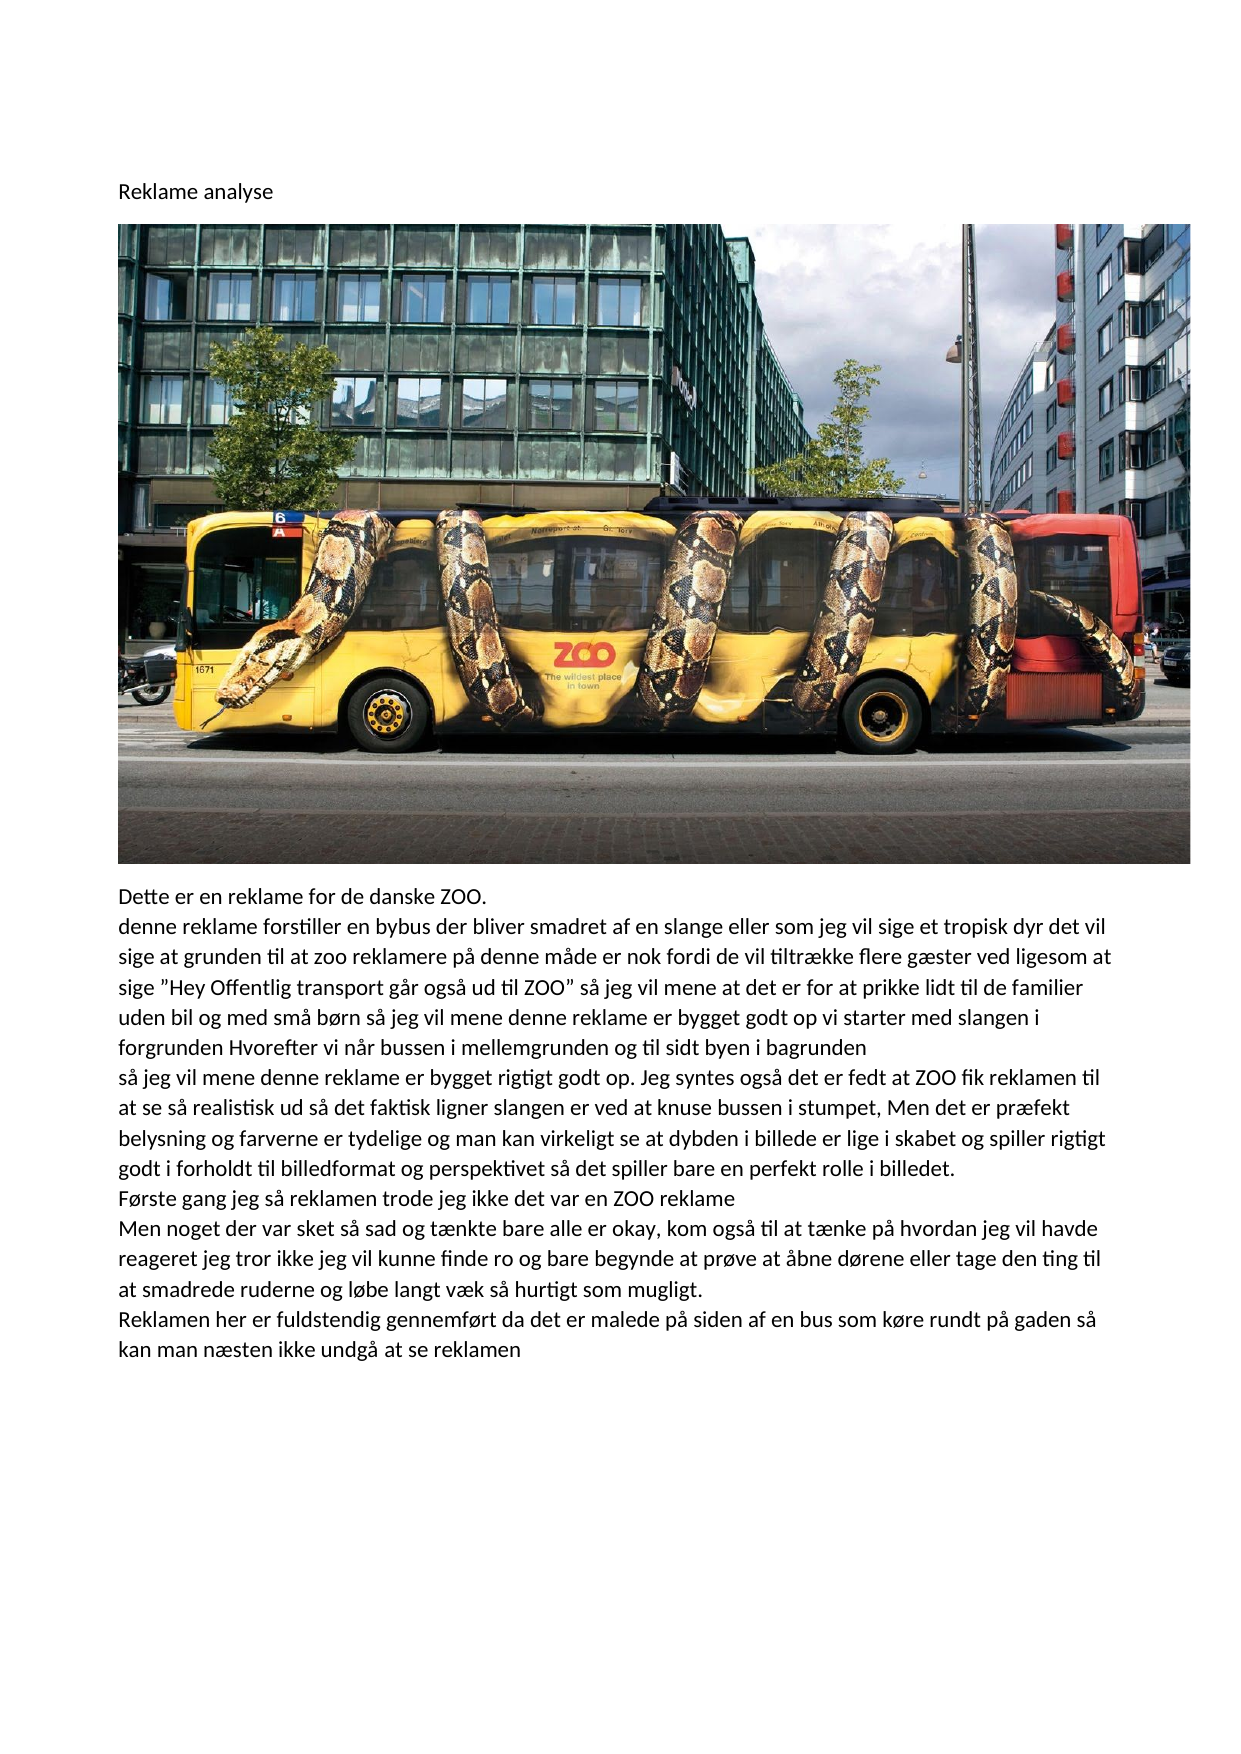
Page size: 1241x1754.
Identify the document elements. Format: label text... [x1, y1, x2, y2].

text Reklame analyse [118, 177, 1122, 205]
picture [118, 224, 1191, 864]
text Dette er en reklame for de danske ZOO. denne reklame forstiller en bybus der bliver smadret af en slange eller som jeg vil sige et tropisk dyr det vil sige at grunden til at zoo reklamere på denne måde er nok fordi de vil tiltrække flere gæster ved ligesom at sige ”Hey Offentlig transport går også ud til ZOO” så jeg vil mene at det er for at prikke lidt til de familier uden bil og med små børn så jeg vil mene denne reklame er bygget godt op vi starter med slangen i forgrunden Hvorefter vi når bussen i mellemgrunden og til sidt byen i bagrunden så jeg vil mene denne reklame er bygget rigtigt godt op. Jeg syntes også det er fedt at ZOO fik reklamen til at se så realistisk ud så det faktisk ligner slangen er ved at knuse bussen i stumpet, Men det er præfekt belysning og farverne er tydelige og man kan virkeligt se at dybden i billede er lige i skabet og spiller rigtigt godt i forholdt til billedformat og perspektivet så det spiller bare en perfekt rolle i billedet. Første gang jeg så reklamen trode jeg ikke det var en ZOO reklame Men noget der var sket så sad og tænkte bare alle er okay, kom også til at tænke på hvordan jeg vil havde reageret jeg tror ikke jeg vil kunne finde ro og bare begynde at prøve at åbne dørene eller tage den ting til at smadrede ruderne og løbe langt væk så hurtigt som mugligt. Reklamen her er fuldstendig gennemført da det er malede på siden af en bus som køre rundt på gaden så kan man næsten ikke undgå at se reklamen [118, 882, 1122, 1423]
